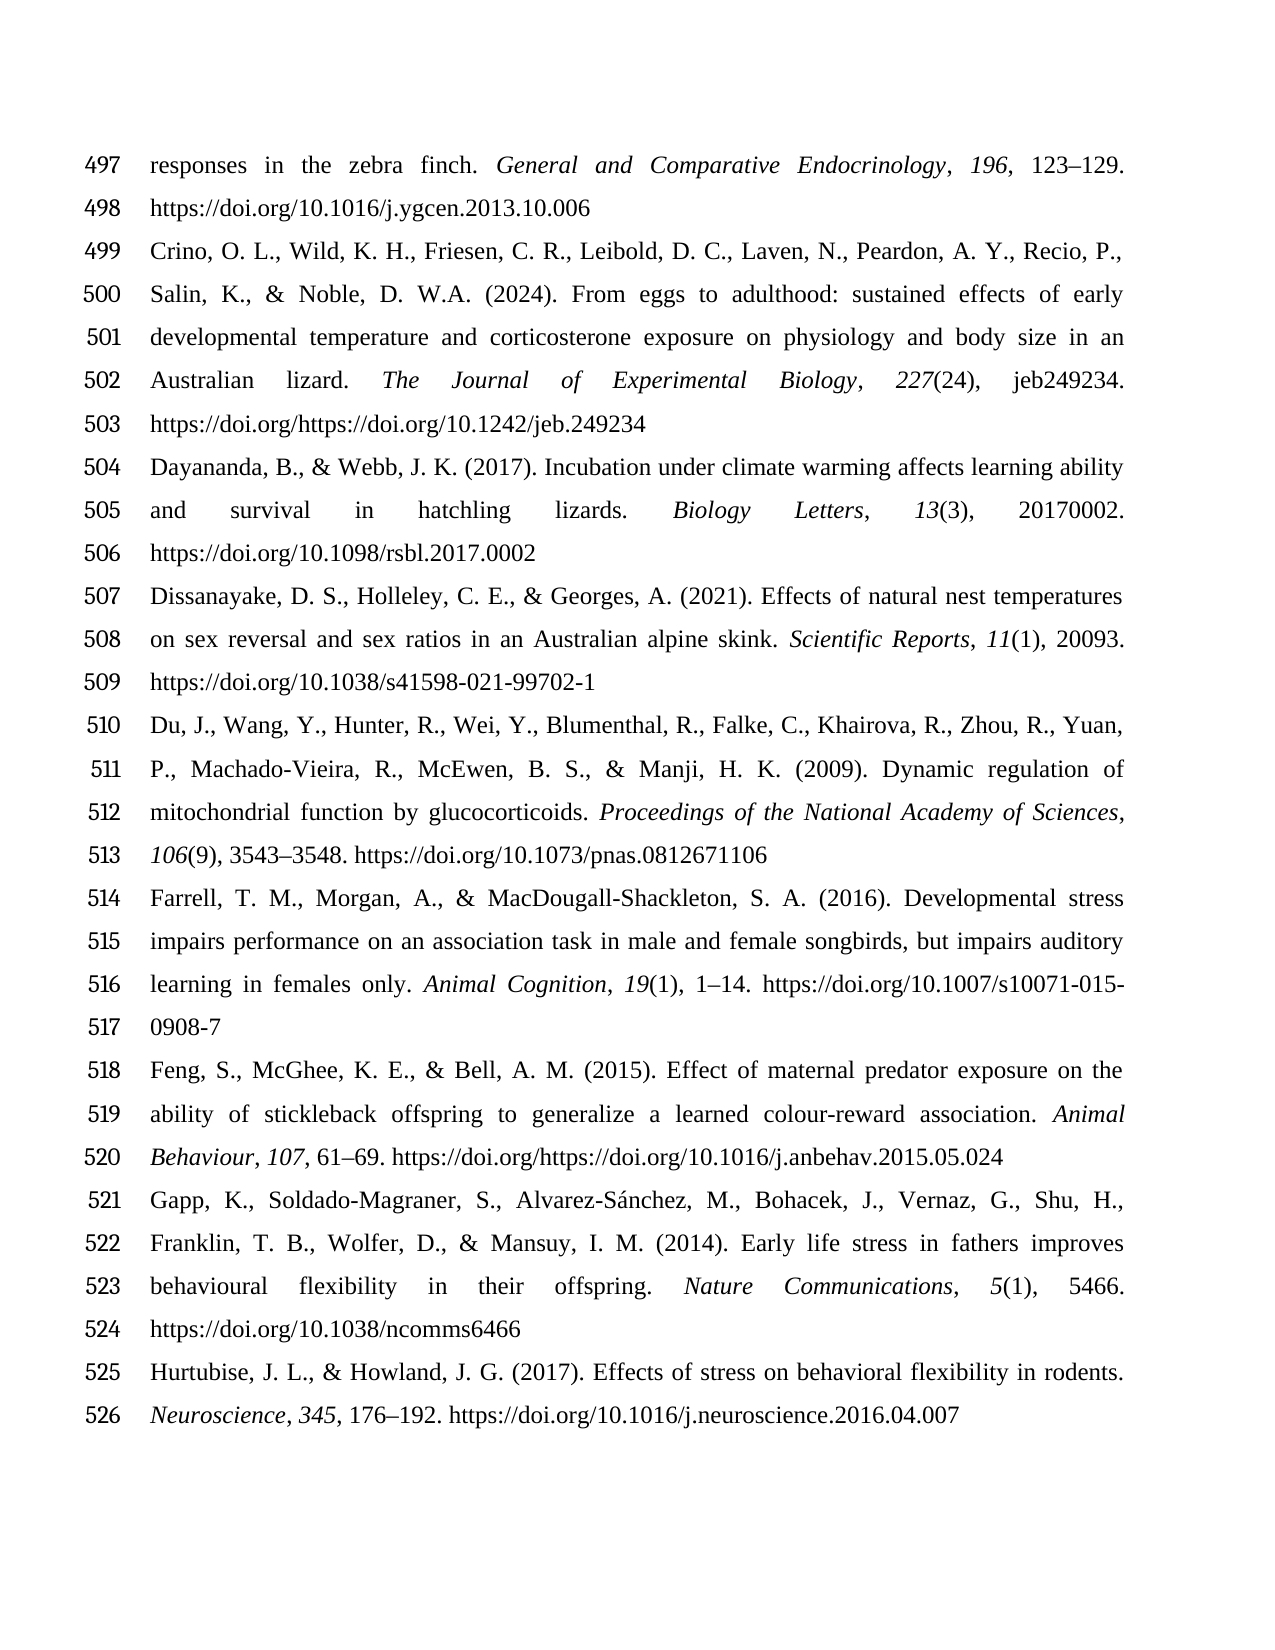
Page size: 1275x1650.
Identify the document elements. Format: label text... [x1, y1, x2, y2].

text Dayananda, B., & Webb, J. K. (2017). Incubation under climate warming affects learning ability and survival in hatchling lizards. Biology Letters, 13(3), 20170002. https://doi.org/10.1098/rsbl.2017.0002 [150, 452, 1125, 567]
text Du, J., Wang, Y., Hunter, R., Wei, Y., Blumenthal, R., Falke, C., Khairova, R., Zhou, R., Yuan, P., Machado-Vieira, R., McEwen, B. S., & Manji, H. K. (2009). Dynamic regulation of mitochondrial function by glucocorticoids. Proceedings of the National Academy of Sciences, 106(9), 3543–3548. https://doi.org/10.1073/pnas.0812671106 [150, 711, 1125, 869]
text Feng, S., McGhee, K. E., & Bell, A. M. (2015). Effect of maternal predator exposure on the ability of stickleback offspring to generalize a learned colour-reward association. Animal Behaviour, 107, 61–69. https://doi.org/https://doi.org/10.1016/j.anbehav.2015.05.024 [150, 1056, 1125, 1171]
text Dissanayake, D. S., Holleley, C. E., & Georges, A. (2021). Effects of natural nest temperatures on sex reversal and sex ratios in an Australian alpine skink. Scientific Reports, 11(1), 20093. https://doi.org/10.1038/s41598-021-99702-1 [150, 581, 1125, 696]
text Farrell, T. M., Morgan, A., & MacDougall-Shackleton, S. A. (2016). Developmental stress impairs performance on an association task in male and female songbirds, but impairs auditory learning in females only. Animal Cognition, 19(1), 1–14. https://doi.org/10.1007/s10071-015-0908-7 [150, 883, 1125, 1041]
text Hurtubise, J. L., & Howland, J. G. (2017). Effects of stress on behavioral flexibility in rodents. Neuroscience, 345, 176–192. https://doi.org/10.1016/j.neuroscience.2016.04.007 [150, 1357, 1125, 1429]
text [150, 150, 1125, 222]
text Gapp, K., Soldado-Magraner, S., Alvarez-Sánchez, M., Bohacek, J., Vernaz, G., Shu, H., Franklin, T. B., Wolfer, D., & Mansuy, I. M. (2014). Early life stress in fathers improves behavioural flexibility in their offspring. Nature Communications, 5(1), 5466. https://doi.org/10.1038/ncomms6466 [150, 1185, 1125, 1343]
text Crino, O. L., Wild, K. H., Friesen, C. R., Leibold, D. C., Laven, N., Peardon, A. Y., Recio, P., Salin, K., & Noble, D. W.A. (2024). From eggs to adulthood: sustained effects of early developmental temperature and corticosterone exposure on physiology and body size in an Australian lizard. The Journal of Experimental Biology, 227(24), jeb249234. https://doi.org/https://doi.org/10.1242/jeb.249234 [150, 236, 1125, 437]
